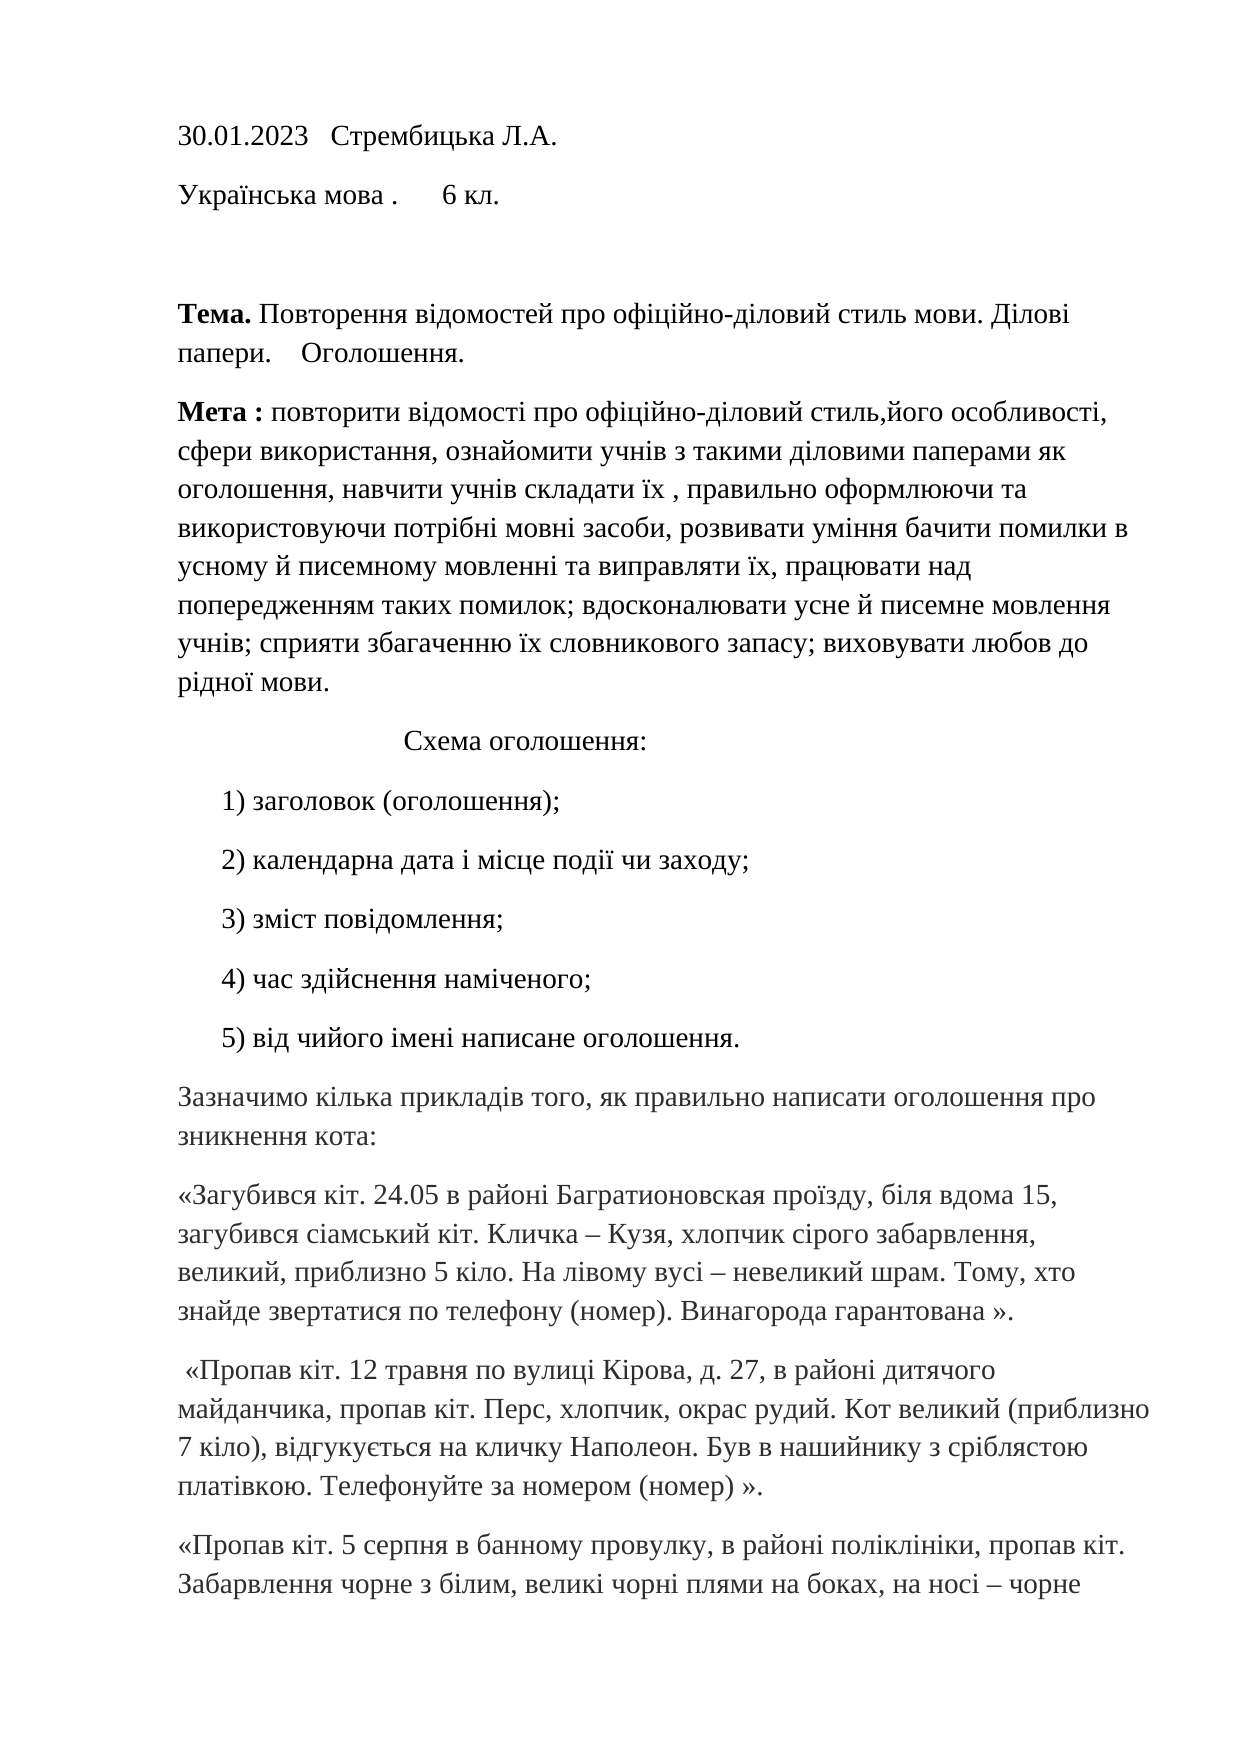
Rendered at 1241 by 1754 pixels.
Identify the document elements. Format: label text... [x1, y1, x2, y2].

text Зазначимо кілька прикладів того, як правильно написати оголошення про зникнення кота: [177, 1079, 1152, 1152]
text Схема оголошення: [177, 723, 1152, 757]
text 2) календарна дата і місце події чи заходу; [177, 842, 1152, 876]
text 5) від чийого імені написане оголошення. [177, 1020, 1152, 1054]
text «Пропав кіт. 12 травня по вулиці Кірова, д. 27, в районі дитячого майданчика, пропав кіт. Перс, хлопчик, окрас рудий. Кот великий (приблизно 7 кіло), відгукується на кличку Наполеон. Був в нашийнику з сріблястою платівкою. Телефонуйте за номером (номер) ». [177, 1352, 1152, 1502]
text 3) зміст повідомлення; [177, 901, 1152, 935]
text «Загубився кіт. 24.05 в районі Багратионовская проїзду, біля вдома 15, загубився сіамський кіт. Кличка – Кузя, хлопчик сірого забарвлення, великий, приблизно 5 кіло. На лівому вусі – невеликий шрам. Тому, хто знайде звертатися по телефону (номер). Винагорода гарантована ». [177, 1177, 1152, 1327]
text 30.01.2023 Стрембицька Л.А. [177, 118, 1152, 152]
text Українська мова . 6 кл. [177, 177, 1152, 211]
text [177, 1527, 1152, 1599]
text 1) заголовок (оголошення); [177, 783, 1152, 816]
text Тема. Повторення відомостей про офіційно-діловий стиль мови. Ділові папери. Оголошення. [177, 296, 1152, 368]
text Мета : повторити відомості про офіційно-діловий стиль,його особливості, сфери використання, ознайомити учнів з такими діловими паперами як оголошення, навчити учнів складати їх , правильно оформлюючи та використовуючи потрібні мовні засоби, розвивати уміння бачити помилки в усному й писемному мовленні та виправляти їх, працювати над попередженням таких помилок; вдосконалювати усне й писемне мовлення учнів; сприяти збагаченню їх словникового запасу; виховувати любов до рідної мови. [177, 394, 1152, 697]
text 4) час здійснення наміченого; [177, 961, 1152, 994]
